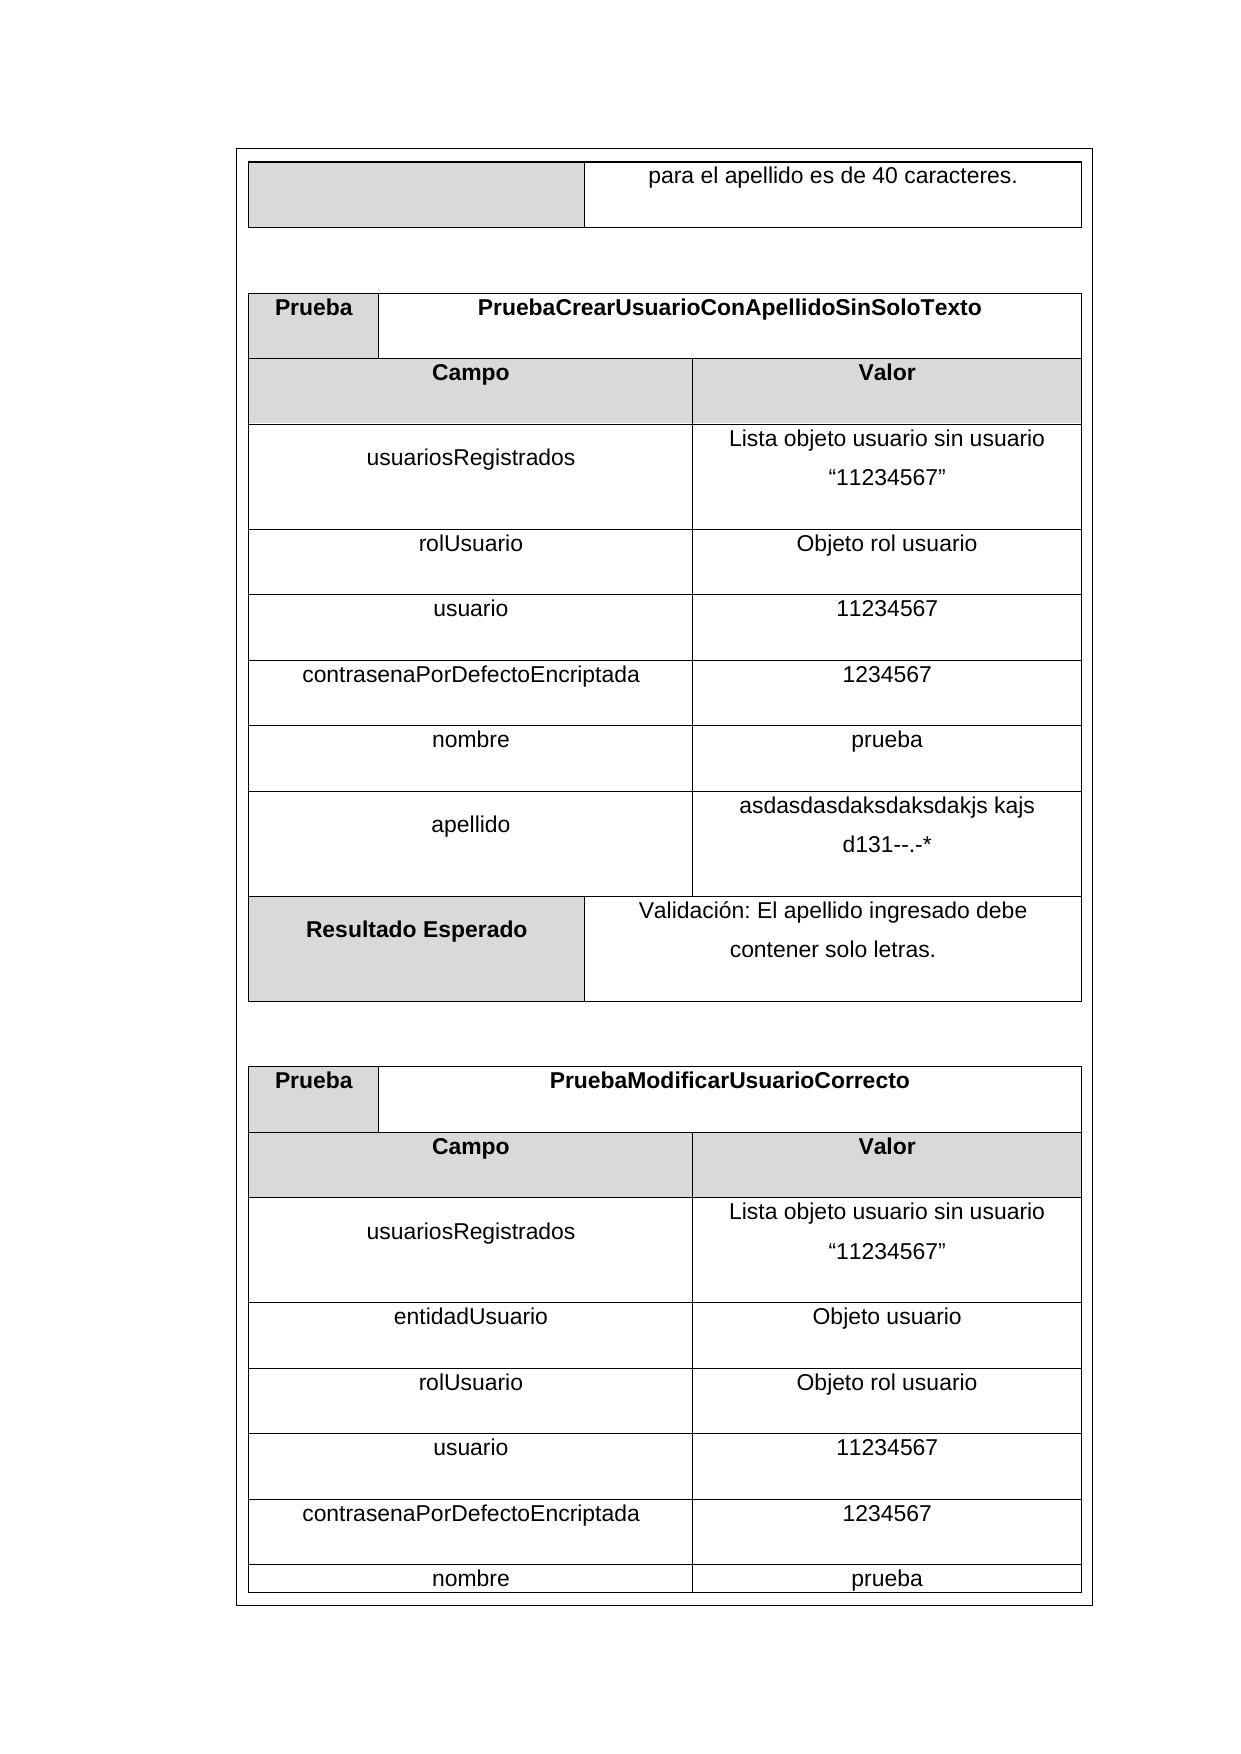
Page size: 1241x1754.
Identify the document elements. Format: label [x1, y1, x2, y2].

table_cell [237, 149, 1092, 1605]
